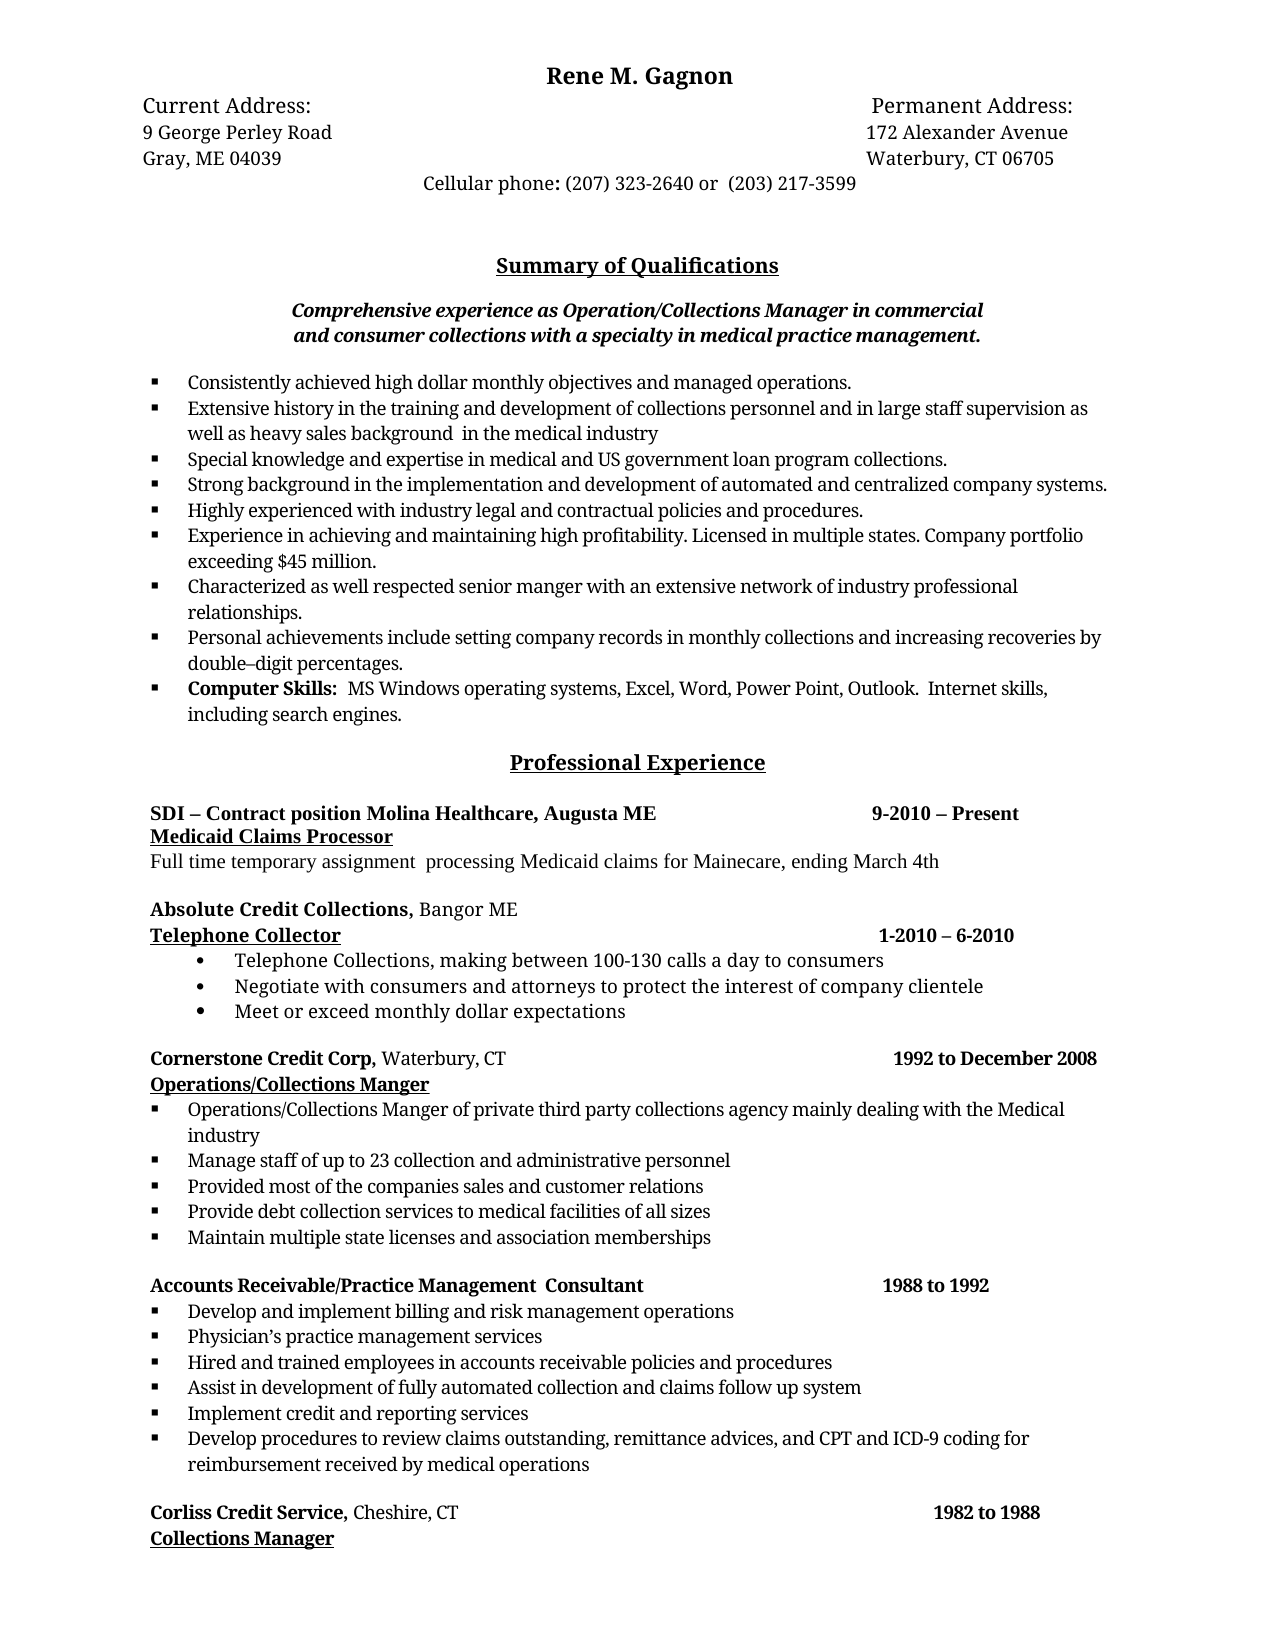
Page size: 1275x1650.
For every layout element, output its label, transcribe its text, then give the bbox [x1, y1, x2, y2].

list Provide debt collection services to medical facilities of all sizes [150, 1199, 1125, 1224]
list Negotiate with consumers and attorneys to protect the interest of company clientele [197, 973, 1125, 999]
list Consistently achieved high dollar monthly objectives and managed operations. [150, 369, 1125, 395]
list Highly experienced with industry legal and contractual policies and procedures. [150, 497, 1125, 522]
list Comprehensive experience as Operation/Collections Manager in commercial [150, 297, 1125, 323]
list Special knowledge and expertise in medical and US government loan program collections. [150, 446, 1125, 471]
list Maintain multiple state licenses and association memberships [150, 1224, 1125, 1250]
subtitle Telephone Collector 1-2010 – 6-2010 [150, 922, 1125, 948]
list Cornerstone Credit Corp, Waterbury, CT 1992 to December 2008 [150, 1046, 1125, 1071]
list Physician’s practice management services [150, 1324, 1125, 1349]
list Operations/Collections Manger of private third party collections agency mainly dealing with the Medical industry [150, 1097, 1125, 1148]
list Characterized as well respected senior manger with an extensive network of industry professional relationships. [150, 573, 1125, 624]
list Develop and implement billing and risk management operations [150, 1298, 1125, 1324]
text Full time temporary assignment processing Medicaid claims for Mainecare, ending March 4th [150, 848, 1125, 873]
text SDI – Contract position Molina Healthcare, Augusta ME 9-2010 – Present [150, 800, 1125, 824]
list Operations/Collections Manger [150, 1071, 1125, 1097]
list Manage staff of up to 23 collection and administrative personnel [150, 1148, 1125, 1173]
list Hired and trained employees in accounts receivable policies and procedures [150, 1349, 1125, 1375]
text Medicaid Claims Processor [150, 824, 1125, 848]
list Accounts Receivable/Practice Management Consultant 1988 to 1992 [150, 1273, 1125, 1298]
list Meet or exceed monthly dollar expectations [197, 999, 1125, 1024]
subtitle Absolute Credit Collections, Bangor ME [150, 897, 1125, 922]
list Implement credit and reporting services [150, 1400, 1125, 1426]
list Assist in development of fully automated collection and claims follow up system [150, 1375, 1125, 1400]
list Collections Manager [150, 1525, 1125, 1551]
subtitle Telephone Collections, making between 100-130 calls a day to consumers [197, 948, 1125, 973]
list and consumer collections with a specialty in medical practice management. [150, 323, 1125, 348]
list Personal achievements include setting company records in monthly collections and increasing recoveries by double–digit percentages. [150, 624, 1125, 676]
list Strong background in the implementation and development of automated and centralized company systems. [150, 471, 1125, 497]
list Corliss Credit Service, Cheshire, CT 1982 to 1988 [150, 1500, 1125, 1525]
list Provided most of the companies sales and customer relations [150, 1173, 1125, 1199]
list Extensive history in the training and development of collections personnel and in large staff supervision as well as heavy sales background in the medical industry [150, 395, 1125, 446]
list Develop procedures to review claims outstanding, remittance advices, and CPT and ICD-9 coding for reimbursement received by medical operations [150, 1426, 1125, 1477]
list Computer Skills: MS Windows operating systems, Excel, Word, Power Point, Outlook. Internet skills, including search engines. [150, 676, 1125, 727]
subtitle Professional Experience [150, 748, 1125, 776]
list Experience in achieving and maintaining high profitability. Licensed in multiple states. Company portfolio exceeding $45 million. [150, 522, 1125, 573]
subtitle Summary of Qualifications [150, 251, 1125, 279]
